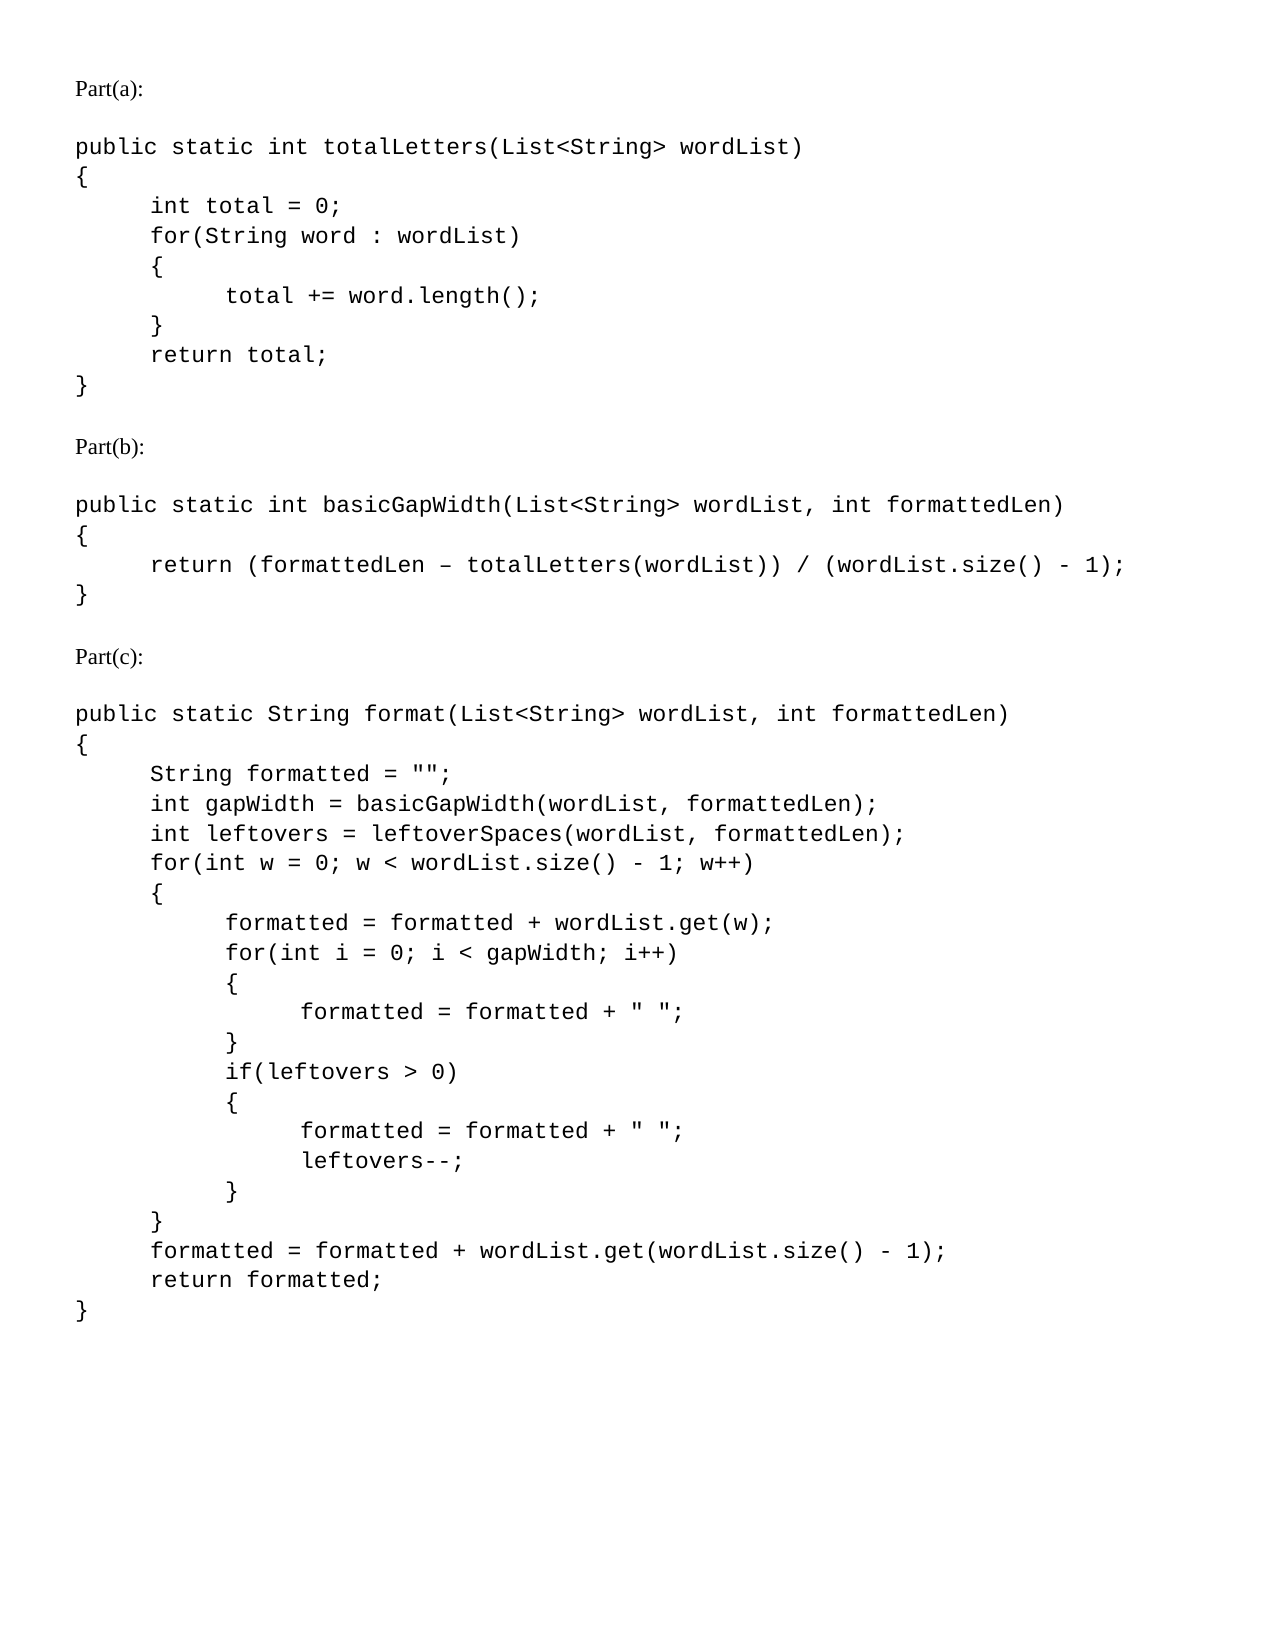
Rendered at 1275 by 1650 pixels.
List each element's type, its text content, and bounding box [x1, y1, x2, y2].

text formatted = formatted + wordList.get(wordList.size() - 1); [150, 1239, 1200, 1265]
text formatted = formatted + wordList.get(w); [225, 911, 1200, 937]
text { [75, 732, 1200, 758]
text if(leftovers > 0) [225, 1060, 1200, 1086]
text } [150, 1209, 1200, 1235]
text Part(b): [75, 433, 1200, 460]
text return formatted; [150, 1269, 1200, 1295]
text formatted = formatted + " "; [225, 1001, 1200, 1027]
text for(int w = 0; w < wordList.size() - 1; w++) [150, 852, 1200, 878]
text int total = 0; [150, 194, 1200, 221]
text } [75, 583, 1200, 609]
text String formatted = ""; [150, 762, 1200, 788]
text } [75, 373, 1200, 399]
text public static int totalLetters(List<String> wordList) [75, 135, 1200, 161]
text total += word.length(); [150, 284, 1200, 310]
text { [75, 523, 1200, 549]
text { [150, 881, 1200, 907]
text { [75, 165, 1200, 191]
text int gapWidth = basicGapWidth(wordList, formattedLen); [150, 792, 1200, 818]
text } [225, 1179, 1200, 1205]
text { [150, 254, 1200, 280]
text } [225, 1030, 1200, 1056]
text } [75, 1298, 1200, 1324]
text public static String format(List<String> wordList, int formattedLen) [75, 703, 1200, 729]
text int leftovers = leftoverSpaces(wordList, formattedLen); [150, 822, 1200, 848]
text return total; [150, 343, 1200, 369]
text formatted = formatted + " "; [225, 1120, 1200, 1146]
text Part(c): [75, 643, 1200, 669]
text { [225, 1090, 1200, 1116]
text return (formattedLen – totalLetters(wordList)) / (wordList.size() - 1); [75, 553, 1200, 579]
text for(String word : wordList) [150, 224, 1200, 250]
text leftovers--; [225, 1149, 1200, 1176]
text { [225, 971, 1200, 997]
text } [150, 314, 1200, 340]
text Part(a): [75, 75, 1200, 101]
text public static int basicGapWidth(List<String> wordList, int formattedLen) [75, 493, 1200, 519]
text for(int i = 0; i < gapWidth; i++) [225, 941, 1200, 967]
